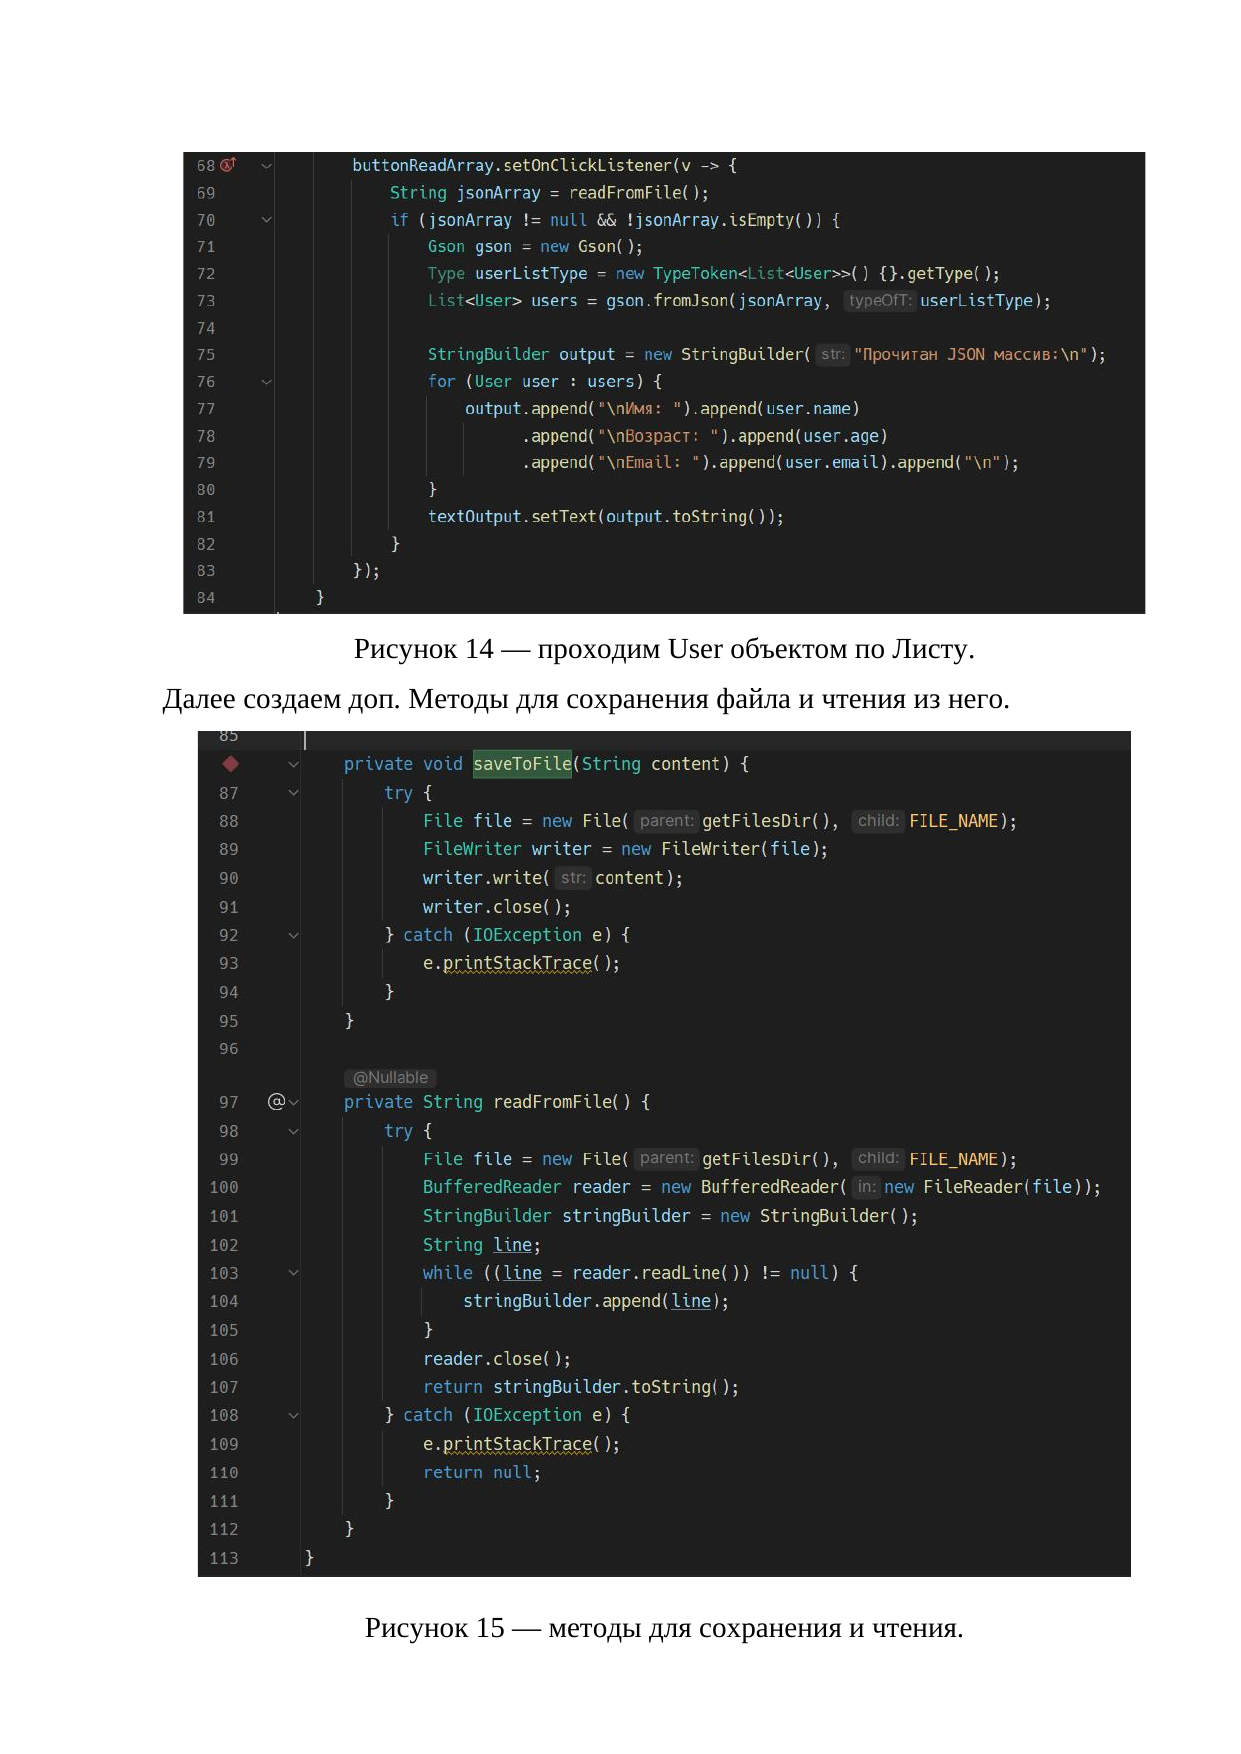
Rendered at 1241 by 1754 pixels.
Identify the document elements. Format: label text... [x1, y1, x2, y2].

picture [197, 731, 1131, 1577]
text Далее создаем доп. Методы для сохранения файла и чтения из него. [162, 681, 1166, 714]
picture [183, 152, 1146, 614]
